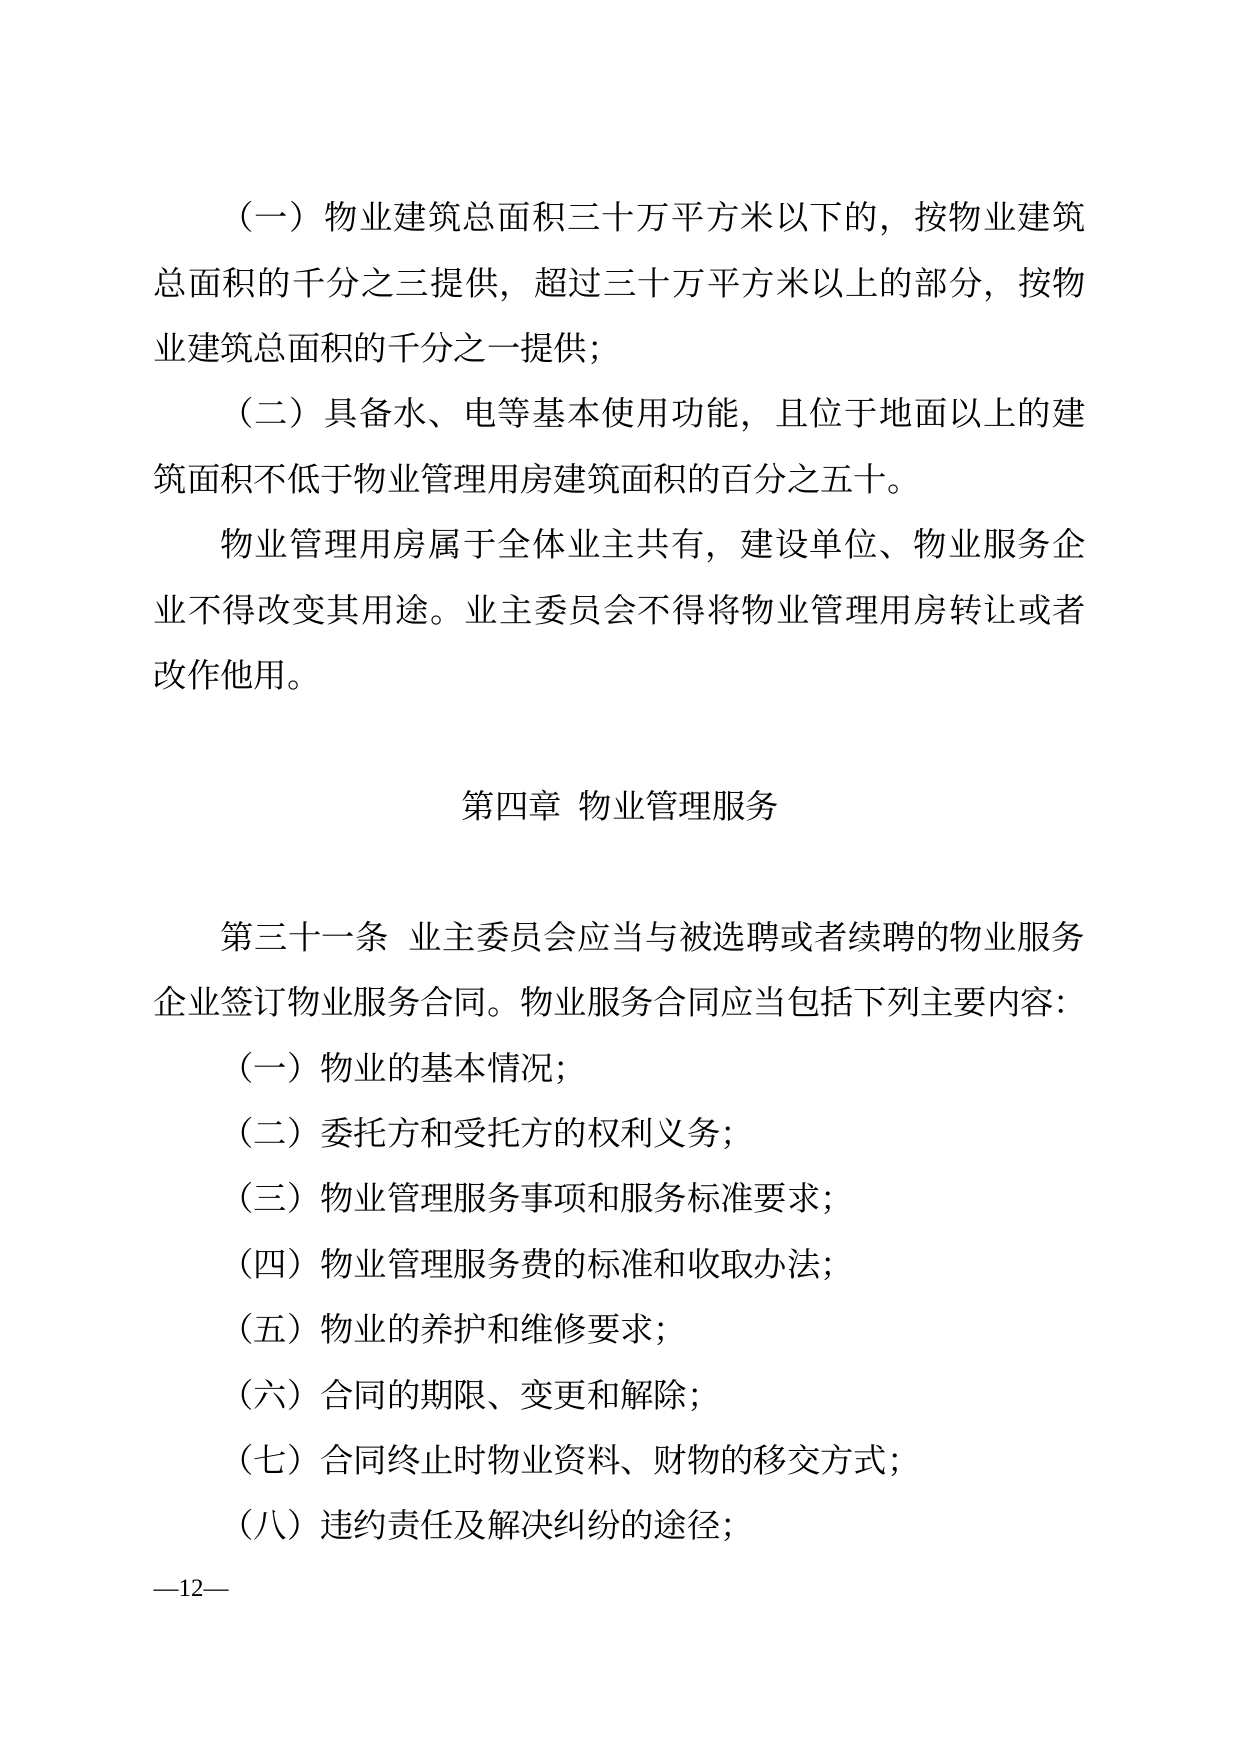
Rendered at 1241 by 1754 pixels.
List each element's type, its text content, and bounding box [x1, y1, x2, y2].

text （二）具备水、电等基本使用功能，且位于地面以上的建筑面积不低于物业管理用房建筑面积的百分之五十。 [153, 373, 1087, 504]
text 物业管理用房属于全体业主共有，建设单位、物业服务企业不得改变其用途。业主委员会不得将物业管理用房转让或者改作他用。 [153, 504, 1087, 701]
text 第三十一条 业主委员会应当与被选聘或者续聘的物业服务企业签订物业服务合同。物业服务合同应当包括下列主要内容： [153, 897, 1087, 1028]
text （七）合同终止时物业资料、财物的移交方式； [153, 1420, 1087, 1486]
text 第四章 物业管理服务 [153, 766, 1087, 831]
text （二）委托方和受托方的权利义务； [153, 1093, 1087, 1158]
text （四）物业管理服务费的标准和收取办法； [153, 1224, 1087, 1289]
text （一）物业建筑总面积三十万平方米以下的，按物业建筑总面积的千分之三提供，超过三十万平方米以上的部分，按物业建筑总面积的千分之一提供； [153, 177, 1087, 373]
text （八）违约责任及解决纠纷的途径； [153, 1486, 1087, 1551]
text （五）物业的养护和维修要求； [153, 1289, 1087, 1355]
text （三）物业管理服务事项和服务标准要求； [153, 1158, 1087, 1224]
text （一）物业的基本情况； [153, 1028, 1087, 1093]
text （六）合同的期限、变更和解除； [153, 1355, 1087, 1420]
